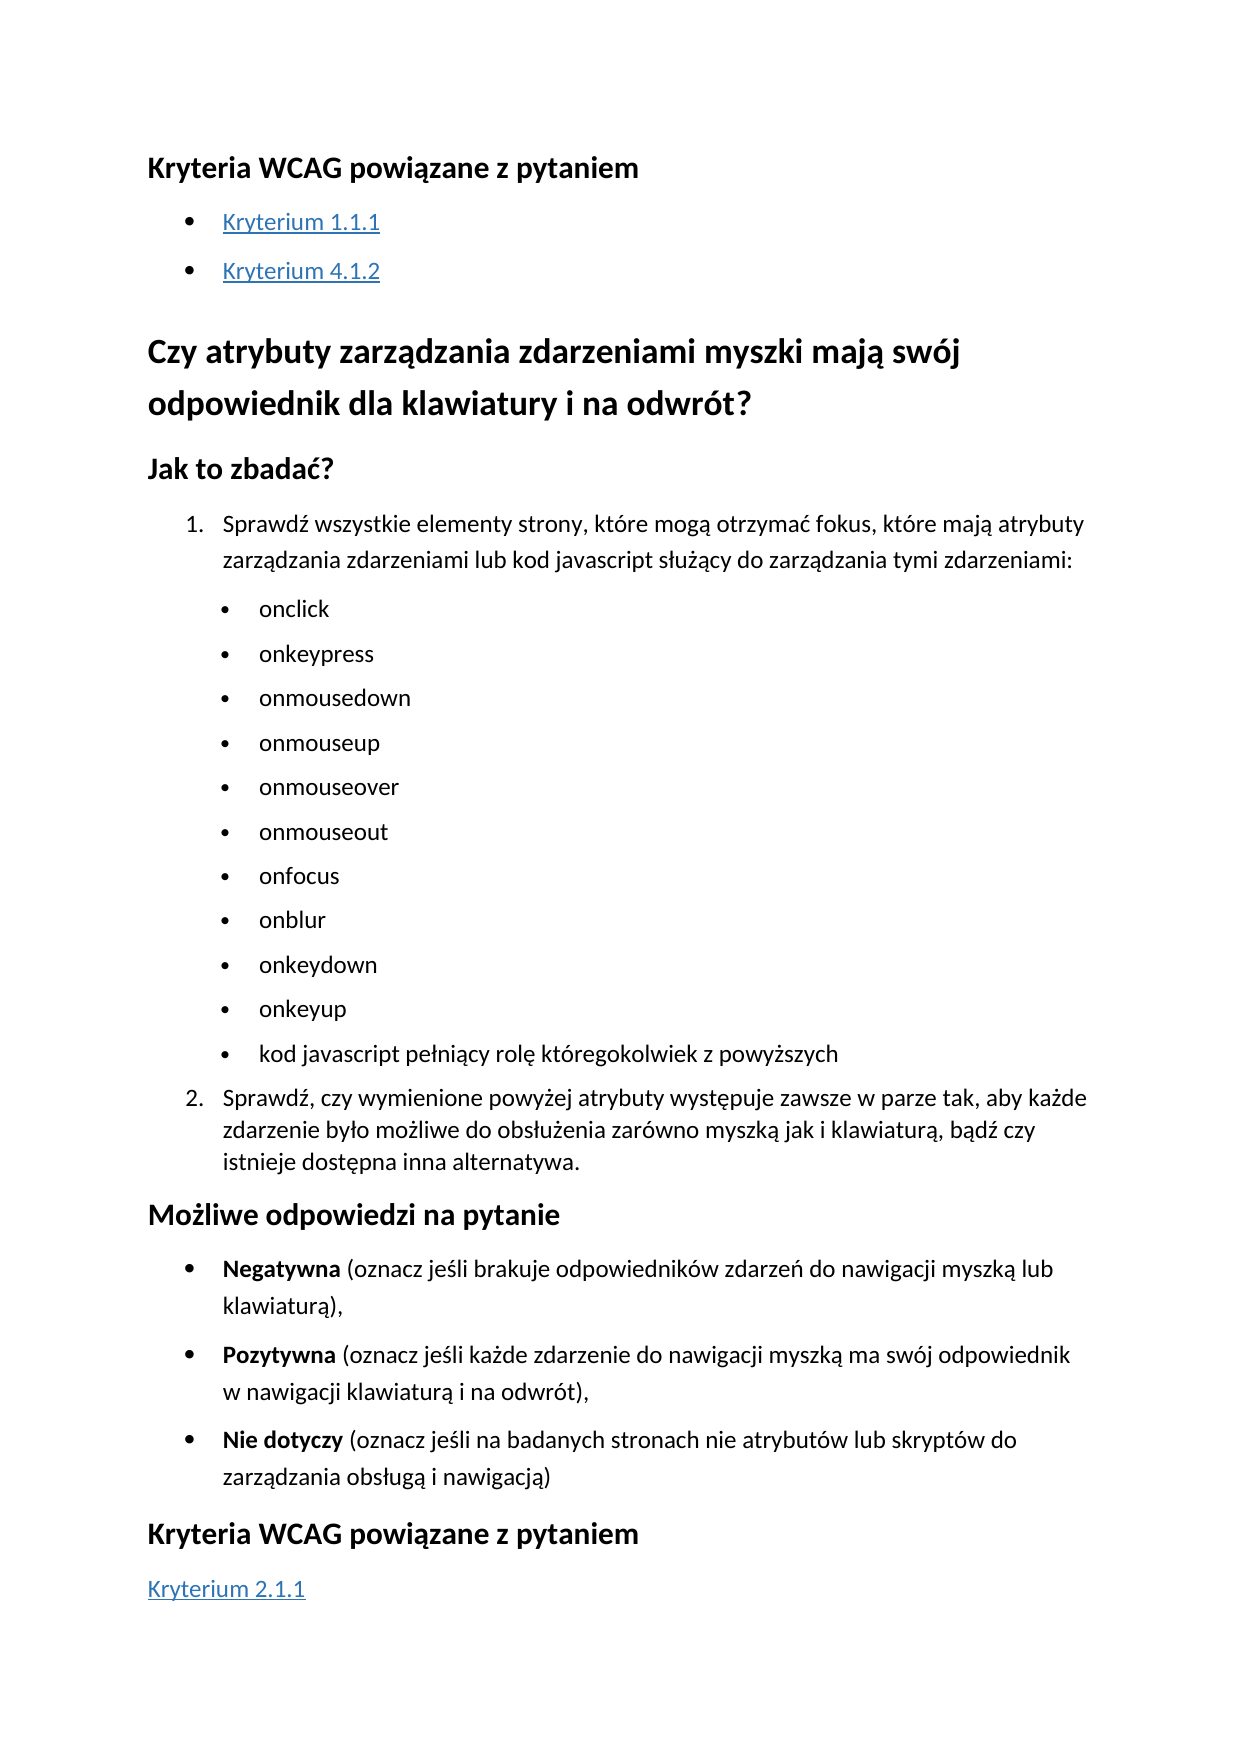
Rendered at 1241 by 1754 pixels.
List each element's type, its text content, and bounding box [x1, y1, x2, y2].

subtitle Możliwe odpowiedzi na pytanie [148, 1195, 1092, 1233]
list Nie dotyczy (oznacz jeśli na badanych stronach nie atrybutów lub skryptów do zarządzania obsługą i nawigacją) [185, 1425, 1092, 1492]
list onkeyup [221, 994, 1092, 1024]
list onmouseover [221, 771, 1092, 802]
list Kryterium 4.1.2 [185, 255, 1092, 286]
text Kryterium 2.1.1 [148, 1573, 1092, 1603]
list onclick [221, 593, 1092, 624]
list Pozytywna (oznacz jeśli każde zdarzenie do nawigacji myszką ma swój odpowiednik w nawigacji klawiaturą i na odwrót), [185, 1339, 1092, 1406]
subtitle Jak to zbadać? [148, 449, 1092, 488]
list onmousedown [221, 682, 1092, 713]
list Sprawdź, czy wymienione powyżej atrybuty występuje zawsze w parze tak, aby każde zdarzenie było możliwe do obsłużenia zarówno myszką jak i klawiaturą, bądź czy istnieje dostępna inna alternatywa. [185, 1083, 1092, 1177]
list onkeydown [221, 949, 1092, 980]
list Kryterium 1.1.1 [185, 206, 1092, 236]
list onfocus [221, 860, 1092, 891]
list Sprawdź wszystkie elementy strony, które mogą otrzymać fokus, które mają atrybuty zarządzania zdarzeniami lub kod javascript służący do zarządzania tymi zdarzeniami: [185, 508, 1092, 575]
list onkeypress [221, 638, 1092, 668]
subtitle Czy atrybuty zarządzania zdarzeniami myszki mają swój odpowiednik dla klawiatury i na odwrót? [148, 329, 1092, 424]
subtitle Kryteria WCAG powiązane z pytaniem [148, 148, 1092, 186]
list Negatywna (oznacz jeśli brakuje odpowiedników zdarzeń do nawigacji myszką lub klawiaturą), [185, 1253, 1092, 1321]
list onblur [221, 905, 1092, 935]
list kod javascript pełniący rolę któregokolwiek z powyższych [221, 1038, 1092, 1069]
list onmouseup [221, 727, 1092, 757]
list onmouseout [221, 816, 1092, 846]
subtitle Kryteria WCAG powiązane z pytaniem [148, 1514, 1092, 1553]
